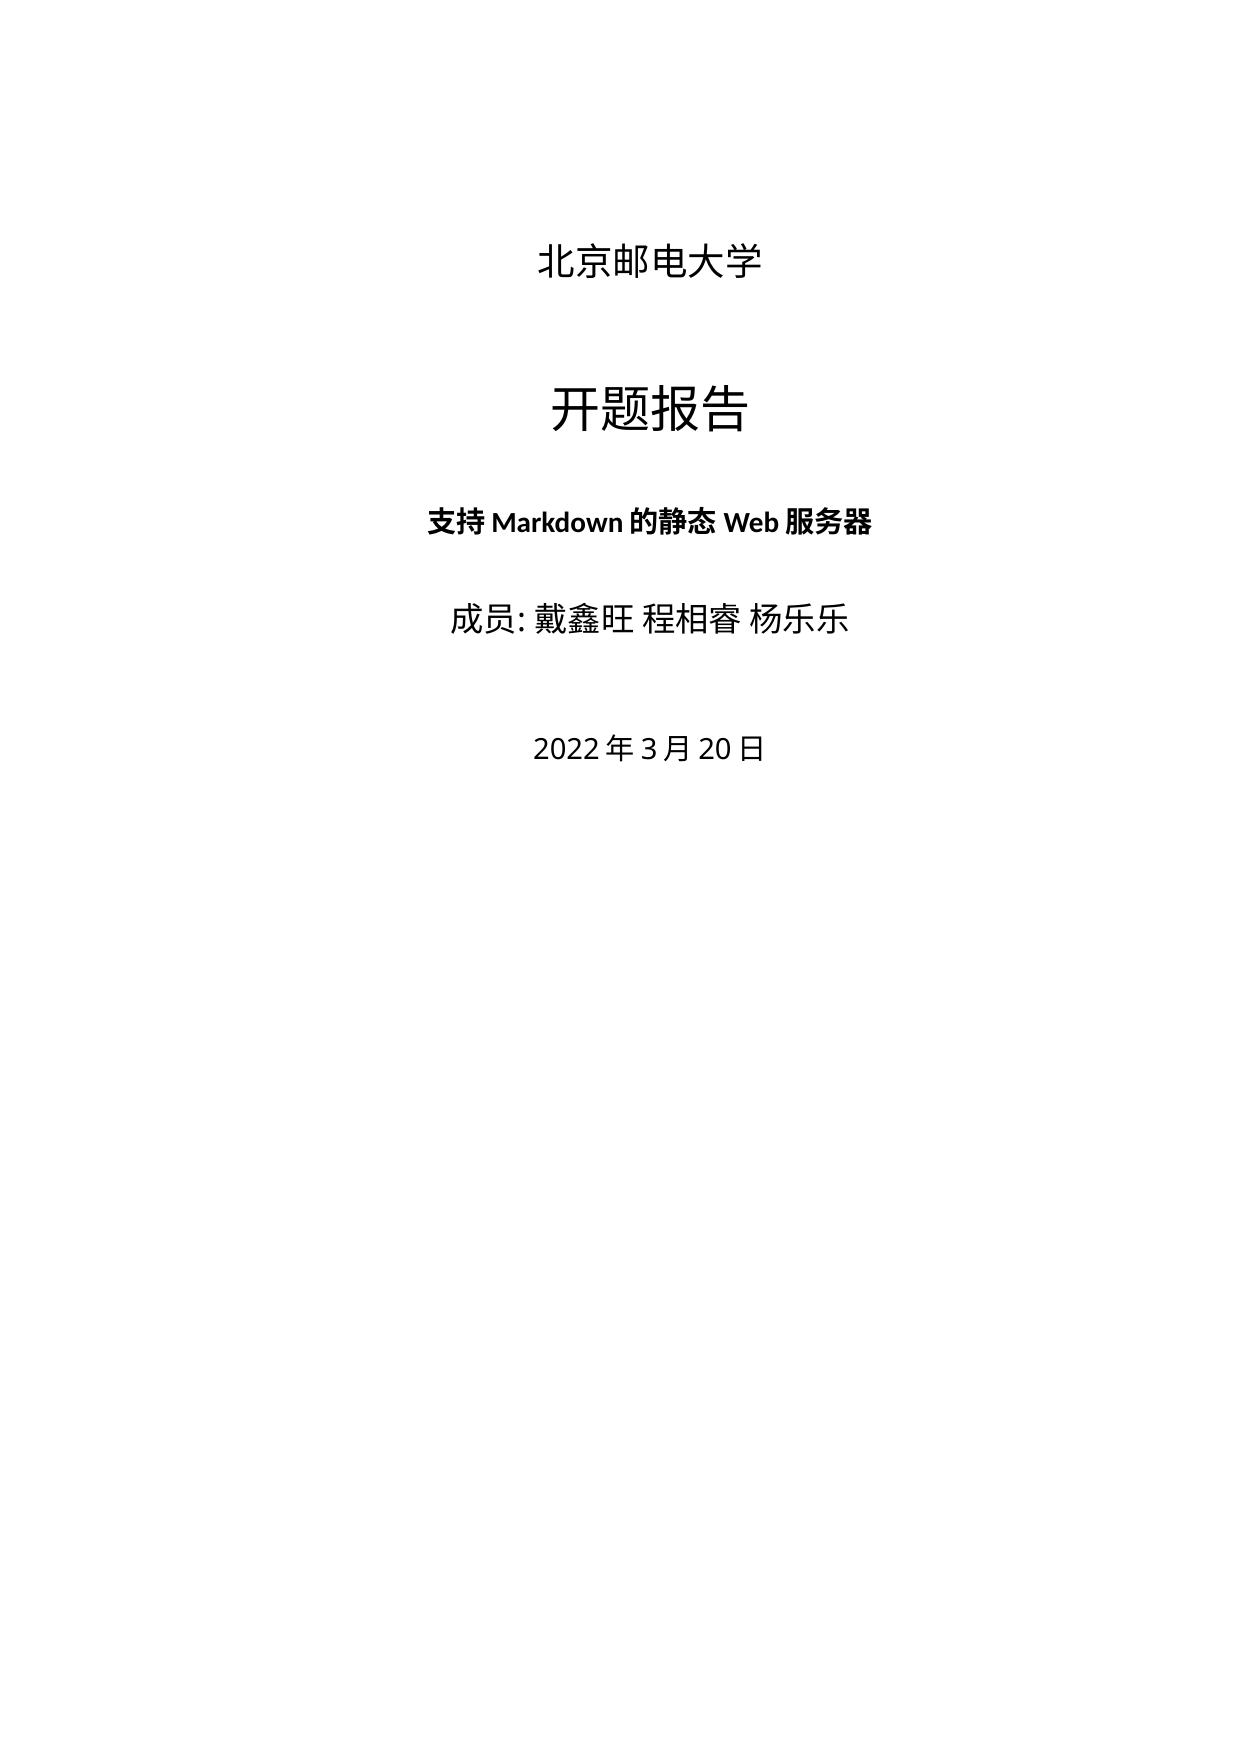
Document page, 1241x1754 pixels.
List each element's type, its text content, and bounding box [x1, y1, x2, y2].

text 开题报告 [148, 357, 1152, 454]
text 成员: 戴鑫旺 程相睿 杨乐乐 [148, 584, 1152, 649]
text 北京邮电大学 [148, 227, 1152, 292]
text 2022年3月20日 [148, 714, 1152, 779]
text 支持Markdown的静态 Web服务器 [148, 487, 1152, 552]
